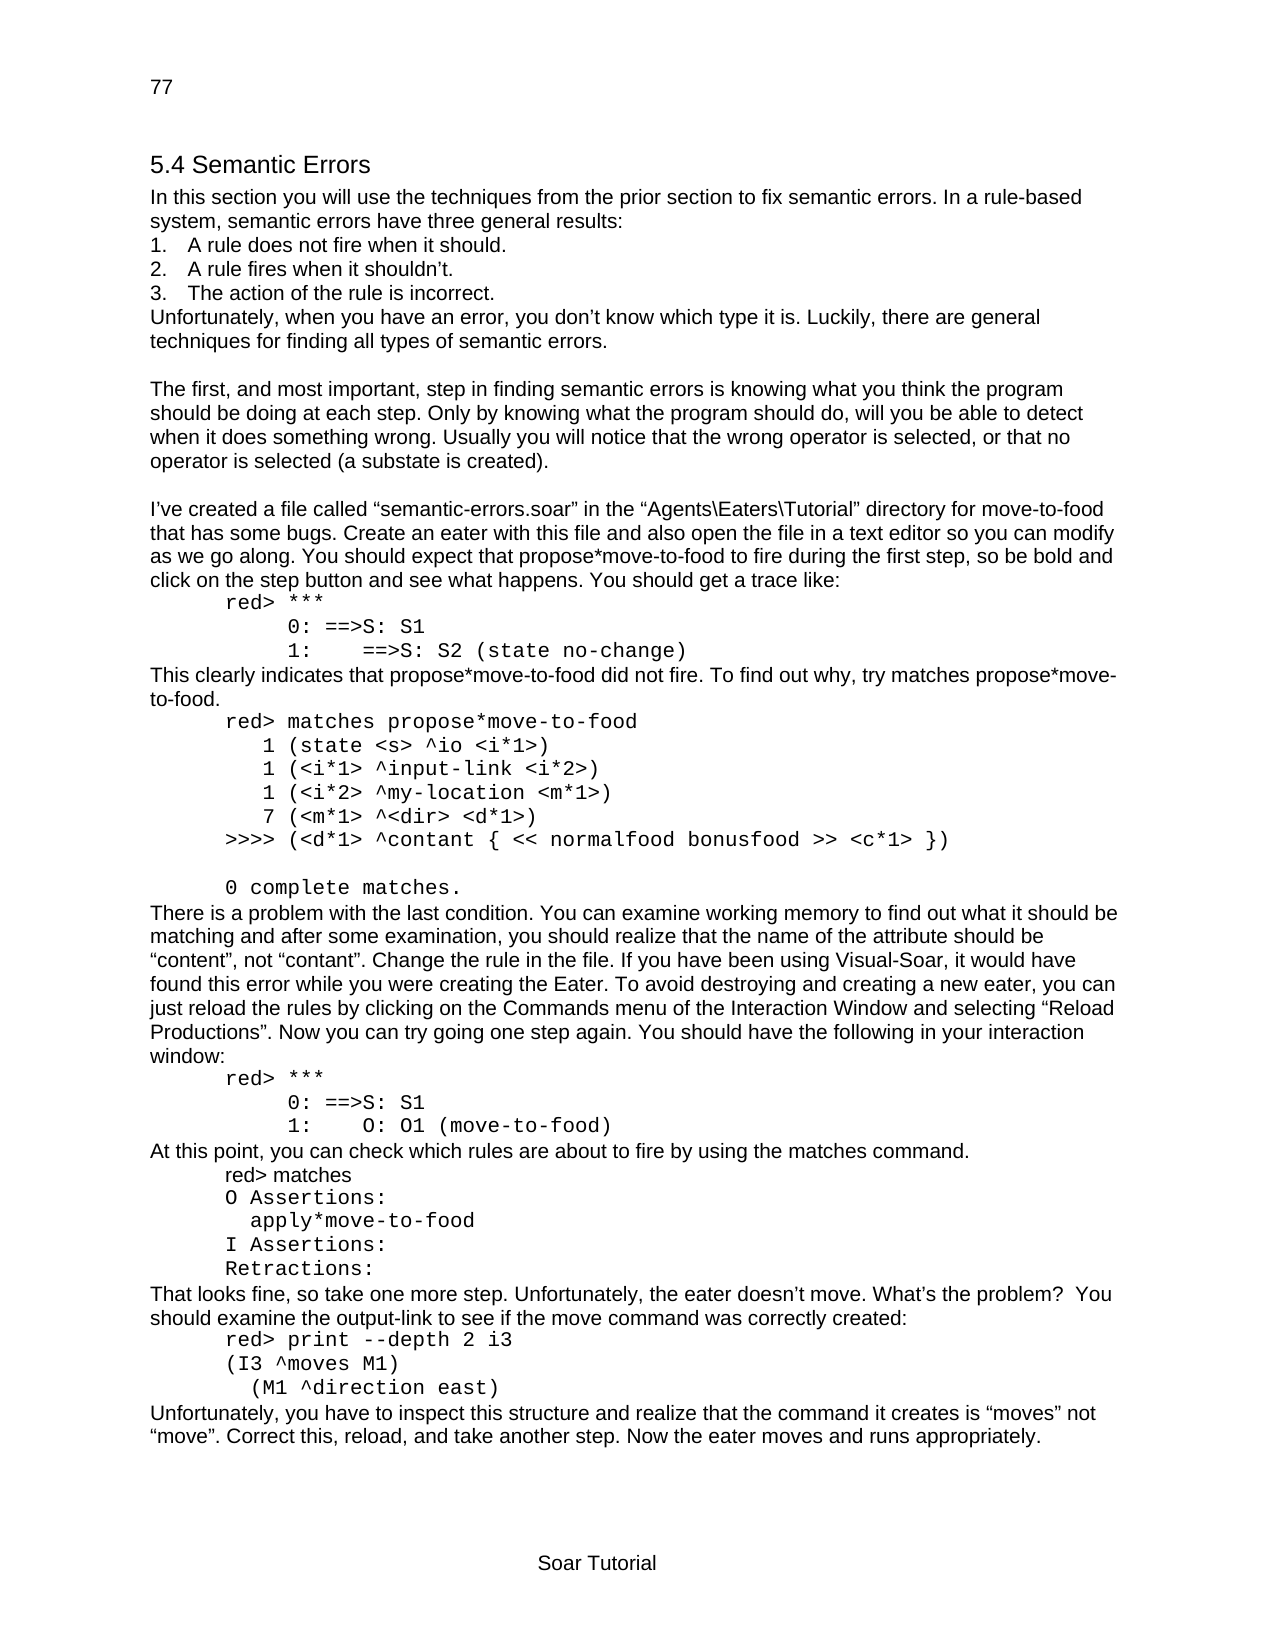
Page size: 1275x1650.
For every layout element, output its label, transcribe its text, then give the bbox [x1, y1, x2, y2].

text (I3 ^moves M1) [225, 1353, 1125, 1377]
list The action of the rule is incorrect. [150, 281, 1125, 305]
text The first, and most important, step in finding semantic errors is knowing what you think the program should be doing at each step. Only by knowing what the program should do, will you be able to detect when it does something wrong. Usually you will notice that the wrong operator is selected, or that no operator is selected (a substate is created). [150, 377, 1125, 472]
text At this point, you can check which rules are about to fire by using the matches command. [150, 1139, 1125, 1163]
text Retractions: [225, 1258, 1125, 1281]
text 1 (<i*1> ^input-link <i*2>) [225, 758, 1125, 782]
text (M1 ^direction east) [225, 1377, 1125, 1400]
subtitle 5.4 Semantic Errors [150, 150, 1125, 179]
text 1: ==>S: S2 (state no-change) [225, 639, 1125, 663]
text apply*move-to-food [225, 1211, 1125, 1234]
text Unfortunately, when you have an error, you don’t know which type it is. Luckily, there are general techniques for finding all types of semantic errors. [150, 305, 1125, 353]
text red> *** [225, 1068, 1125, 1092]
text 1: O: O1 (move-to-food) [225, 1115, 1125, 1139]
text red> *** [225, 592, 1125, 616]
text Unfortunately, you have to inspect this structure and realize that the command it creates is “moves” not “move”. Correct this, reload, and take another step. Now the eater moves and runs appropriately. [150, 1400, 1125, 1448]
text There is a problem with the last condition. You can examine working memory to find out what it should be matching and after some examination, you should realize that the name of the attribute should be “content”, not “contant”. Change the rule in the file. If you have been using Visual-Soar, it would have found this error while you were creating the Eater. To avoid destroying and creating a new eater, you can just reload the rules by clicking on the Commands menu of the Interaction Window and selecting “Reload Productions”. Now you can try going one step again. You should have the following in your interaction window: [150, 900, 1125, 1068]
list A rule does not fire when it should. [150, 233, 1125, 257]
text That looks fine, so take one more step. Unfortunately, the eater doesn’t move. What’s the problem? You should examine the output-link to see if the move command was correctly created: [150, 1281, 1125, 1329]
text 1 (state <s> ^io <i*1>) [225, 735, 1125, 758]
text 0: ==>S: S1 [225, 1092, 1125, 1115]
text 0 complete matches. [225, 877, 1125, 900]
text In this section you will use the techniques from the prior section to fix semantic errors. In a rule-based system, semantic errors have three general results: [150, 185, 1125, 233]
text >>>> (<d*1> ^contant { << normalfood bonusfood >> <c*1> }) [225, 829, 1125, 853]
text 0: ==>S: S1 [225, 616, 1125, 639]
text I’ve created a file called “semantic-errors.soar” in the “Agents\Eaters\Tutorial” directory for move-to-food that has some bugs. Create an eater with this file and also open the file in a text editor so you can modify as we go along. You should expect that propose*move-to-food to fire during the first step, so be bold and click on the step button and see what happens. You should get a trace like: [150, 496, 1125, 592]
text This clearly indicates that propose*move-to-food did not fire. To find out why, try matches propose*move-to-food. [150, 663, 1125, 711]
text I Assertions: [225, 1234, 1125, 1258]
text 7 (<m*1> ^<dir> <d*1>) [225, 806, 1125, 829]
text red> matches [150, 1163, 1125, 1187]
text O Assertions: [225, 1187, 1125, 1211]
text red> print --depth 2 i3 [225, 1329, 1125, 1353]
text red> matches propose*move-to-food [225, 711, 1125, 735]
text 1 (<i*2> ^my-location <m*1>) [225, 782, 1125, 806]
list A rule fires when it shouldn’t. [150, 257, 1125, 281]
